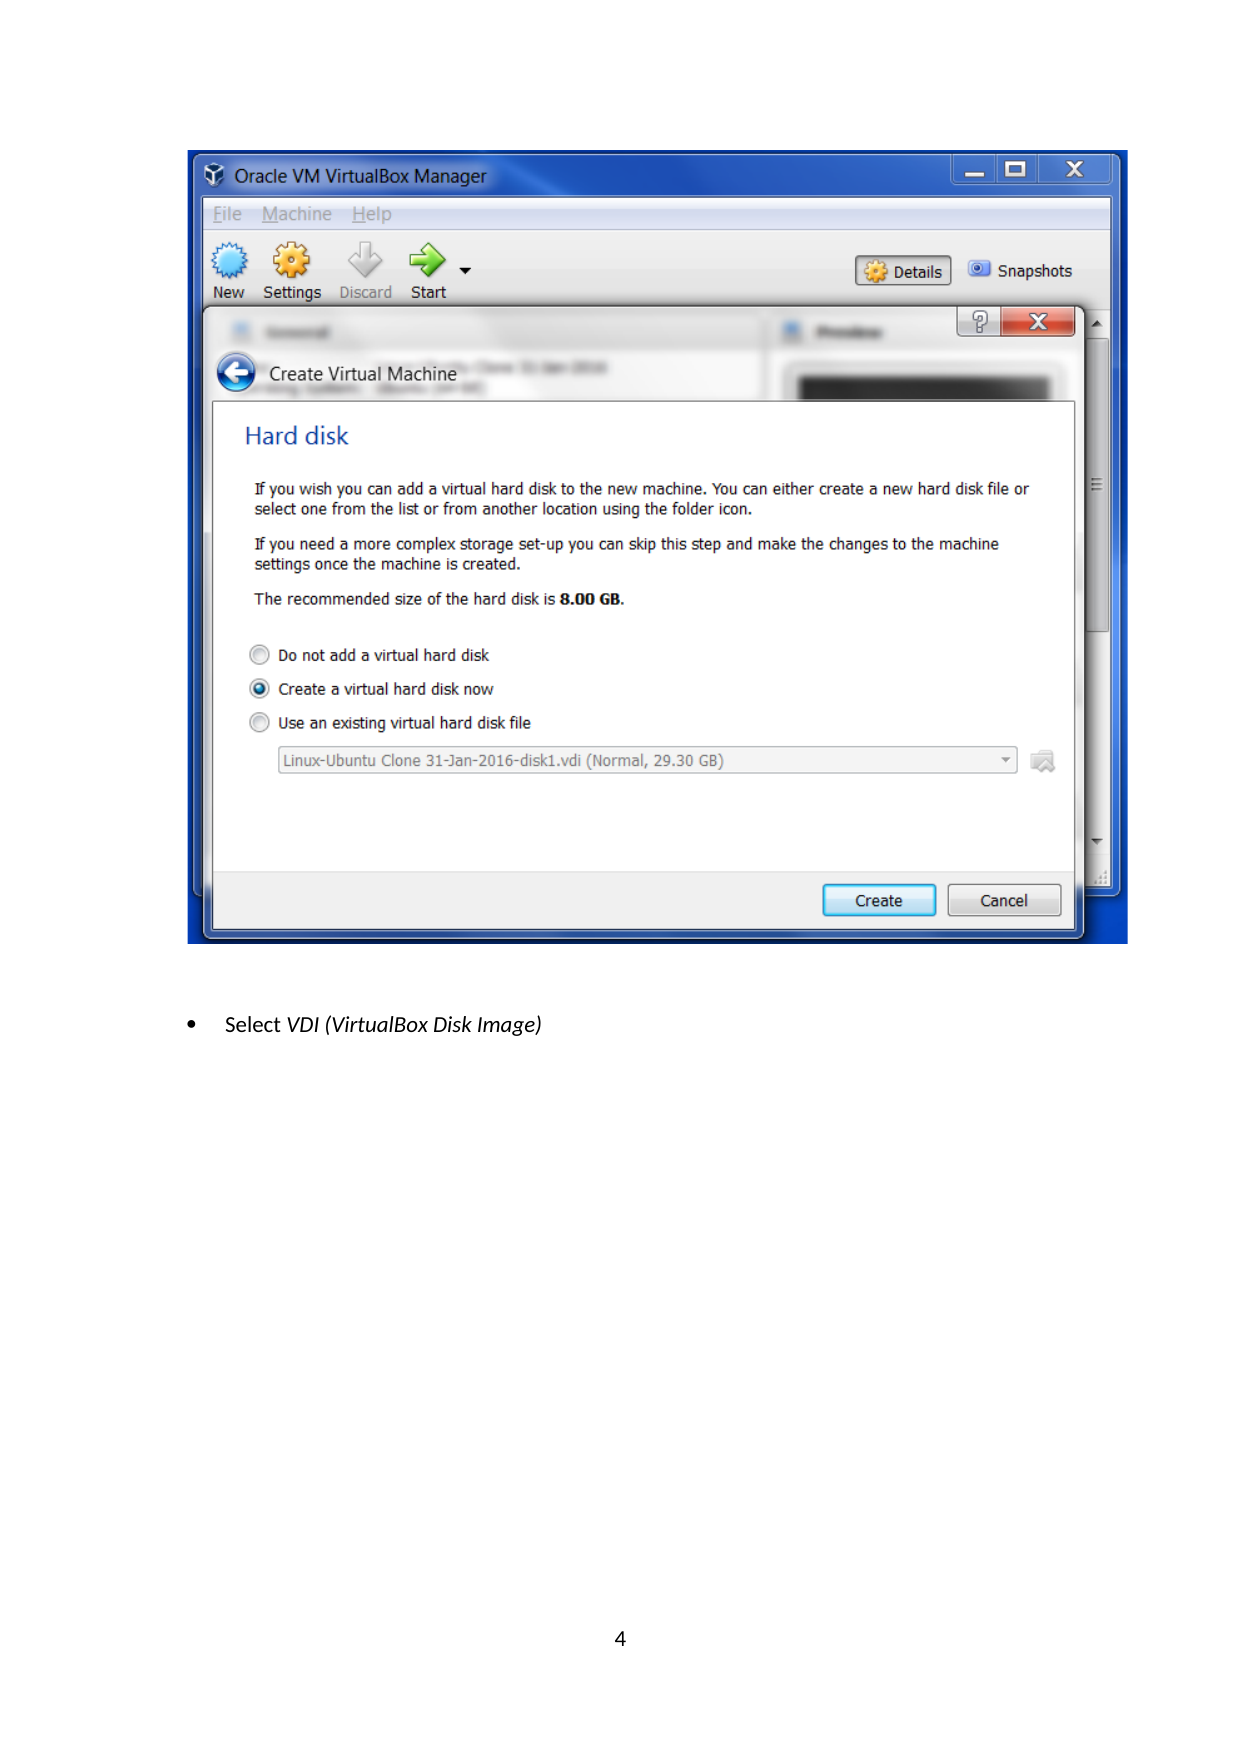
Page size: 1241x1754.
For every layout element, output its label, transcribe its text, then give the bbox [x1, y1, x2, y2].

picture [187, 150, 1128, 944]
list Select VDI (VirtualBox Disk Image) [187, 1010, 1090, 1038]
